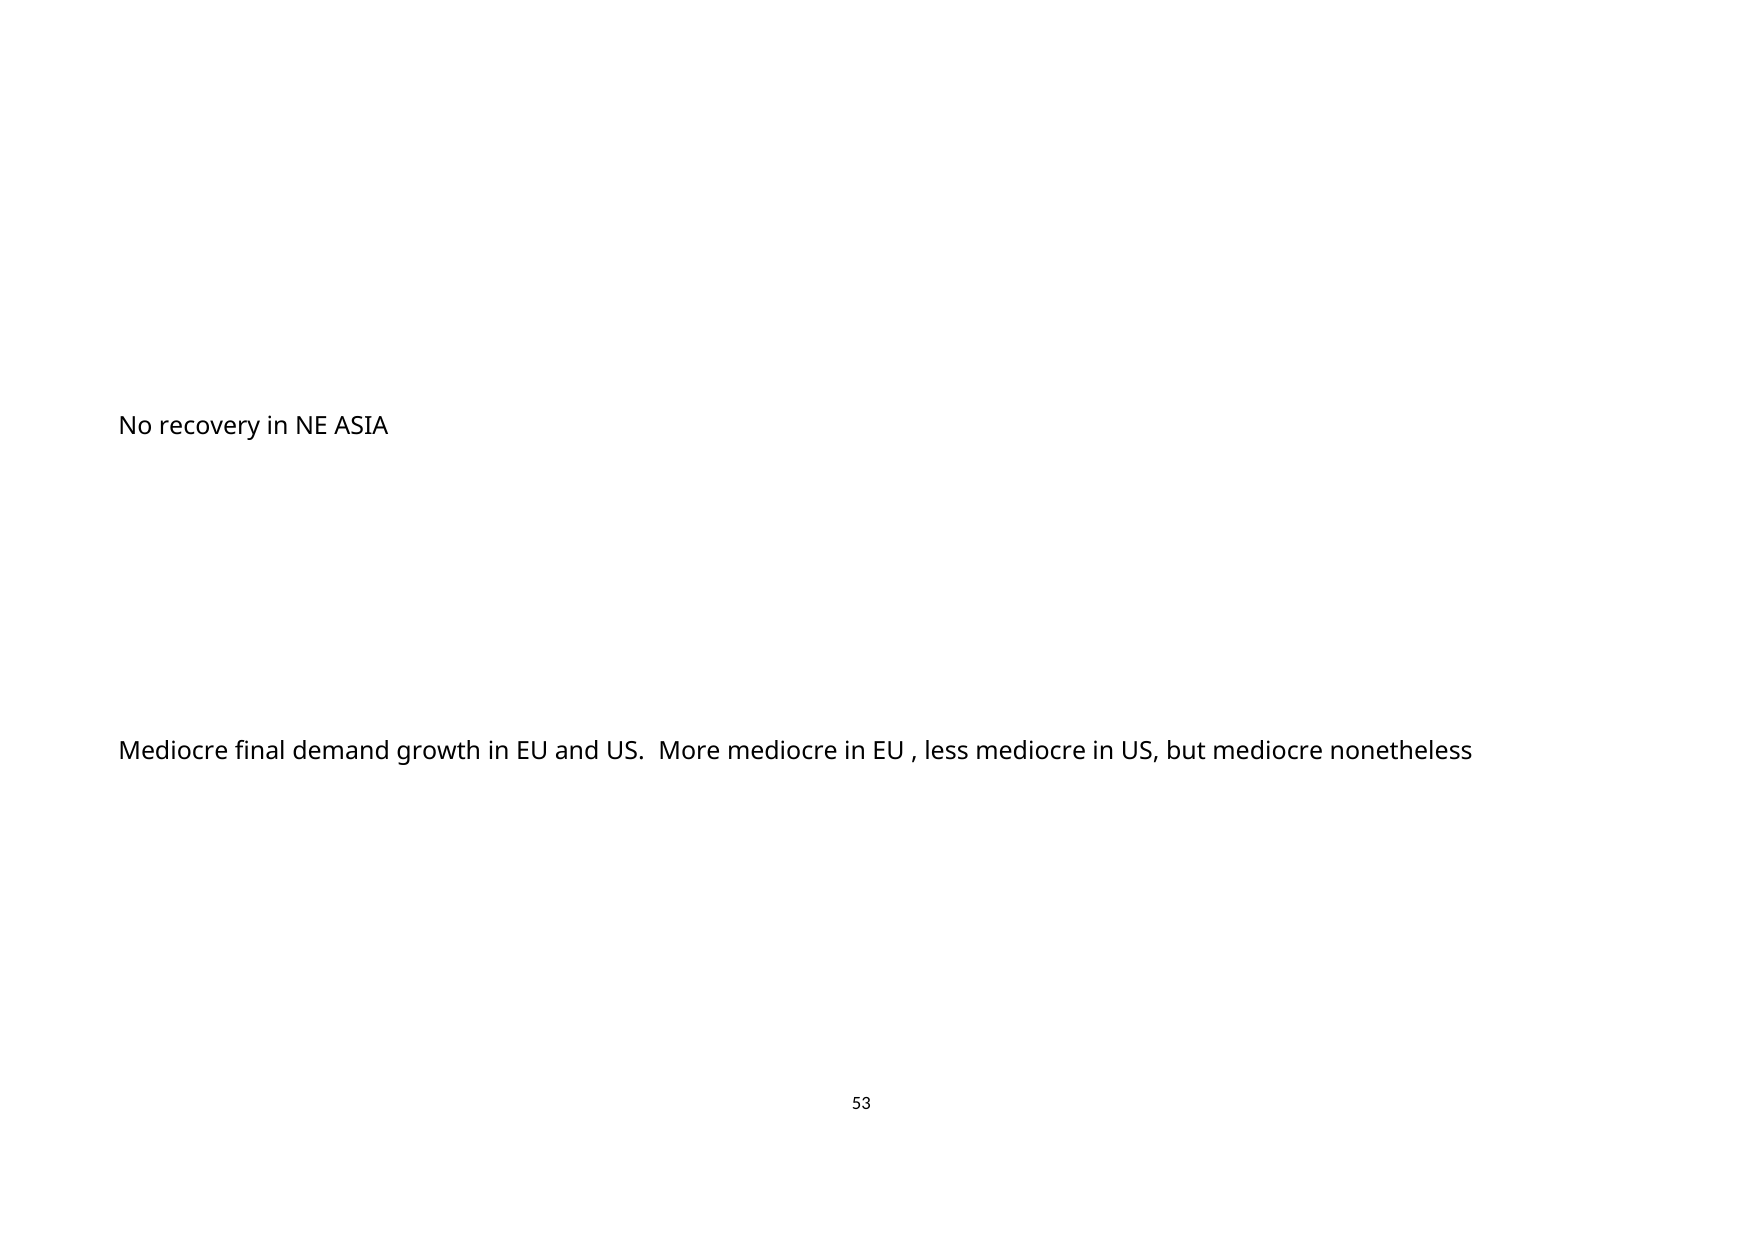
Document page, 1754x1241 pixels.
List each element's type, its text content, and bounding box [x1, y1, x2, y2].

text No recovery in NE ASIA [118, 393, 1604, 458]
text Mediocre final demand growth in EU and US. More mediocre in EU , less mediocre in US, but mediocre nonetheless [118, 718, 1604, 783]
